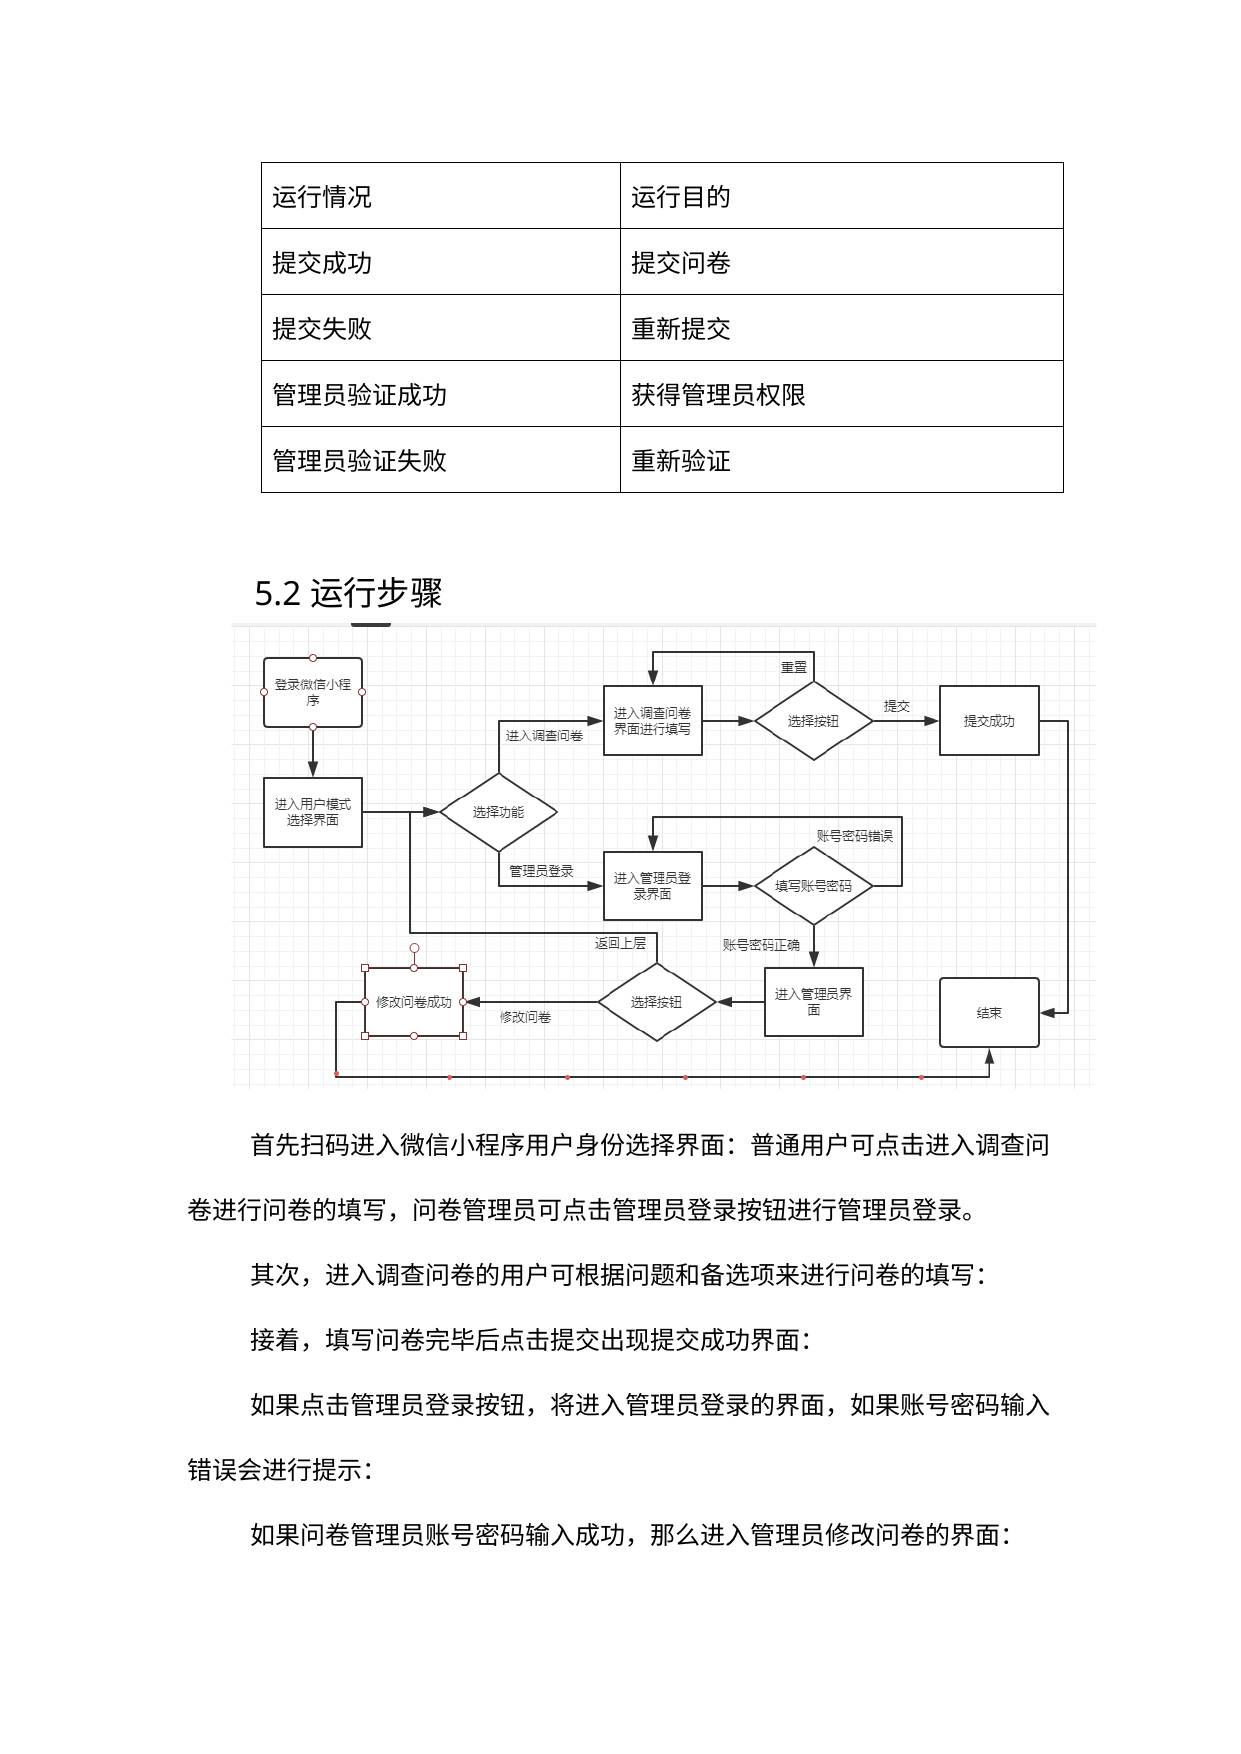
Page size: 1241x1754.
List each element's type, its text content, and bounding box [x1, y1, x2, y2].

table_cell 管理员验证成功 [262, 361, 620, 426]
table_cell 提交问卷 [621, 229, 1063, 294]
text 如果点击管理员登录按钮，将进入管理员登录的界面，如果账号密码输入错误会进行提示： [187, 1371, 1053, 1501]
table_cell 重新提交 [621, 295, 1063, 360]
text 如果问卷管理员账号密码输入成功，那么进入管理员修改问卷的界面： [187, 1501, 1053, 1566]
table_cell 重新验证 [621, 427, 1063, 492]
table_cell 获得管理员权限 [621, 361, 1063, 426]
picture [231, 623, 1097, 1089]
text 其次，进入调查问卷的用户可根据问题和备选项来进行问卷的填写： [187, 1241, 1053, 1306]
table_header 运行目的 [621, 163, 1063, 228]
text 5.2 运行步骤 [187, 558, 1053, 623]
text 首先扫码进入微信小程序用户身份选择界面：普通用户可点击进入调查问卷进行问卷的填写，问卷管理员可点击管理员登录按钮进行管理员登录。 [187, 1111, 1053, 1241]
table_cell 提交成功 [262, 229, 620, 294]
text 接着，填写问卷完毕后点击提交出现提交成功界面： [187, 1306, 1053, 1371]
table_cell 提交失败 [262, 295, 620, 360]
table_cell 管理员验证失败 [262, 427, 620, 492]
table_header 运行情况 [262, 163, 620, 228]
